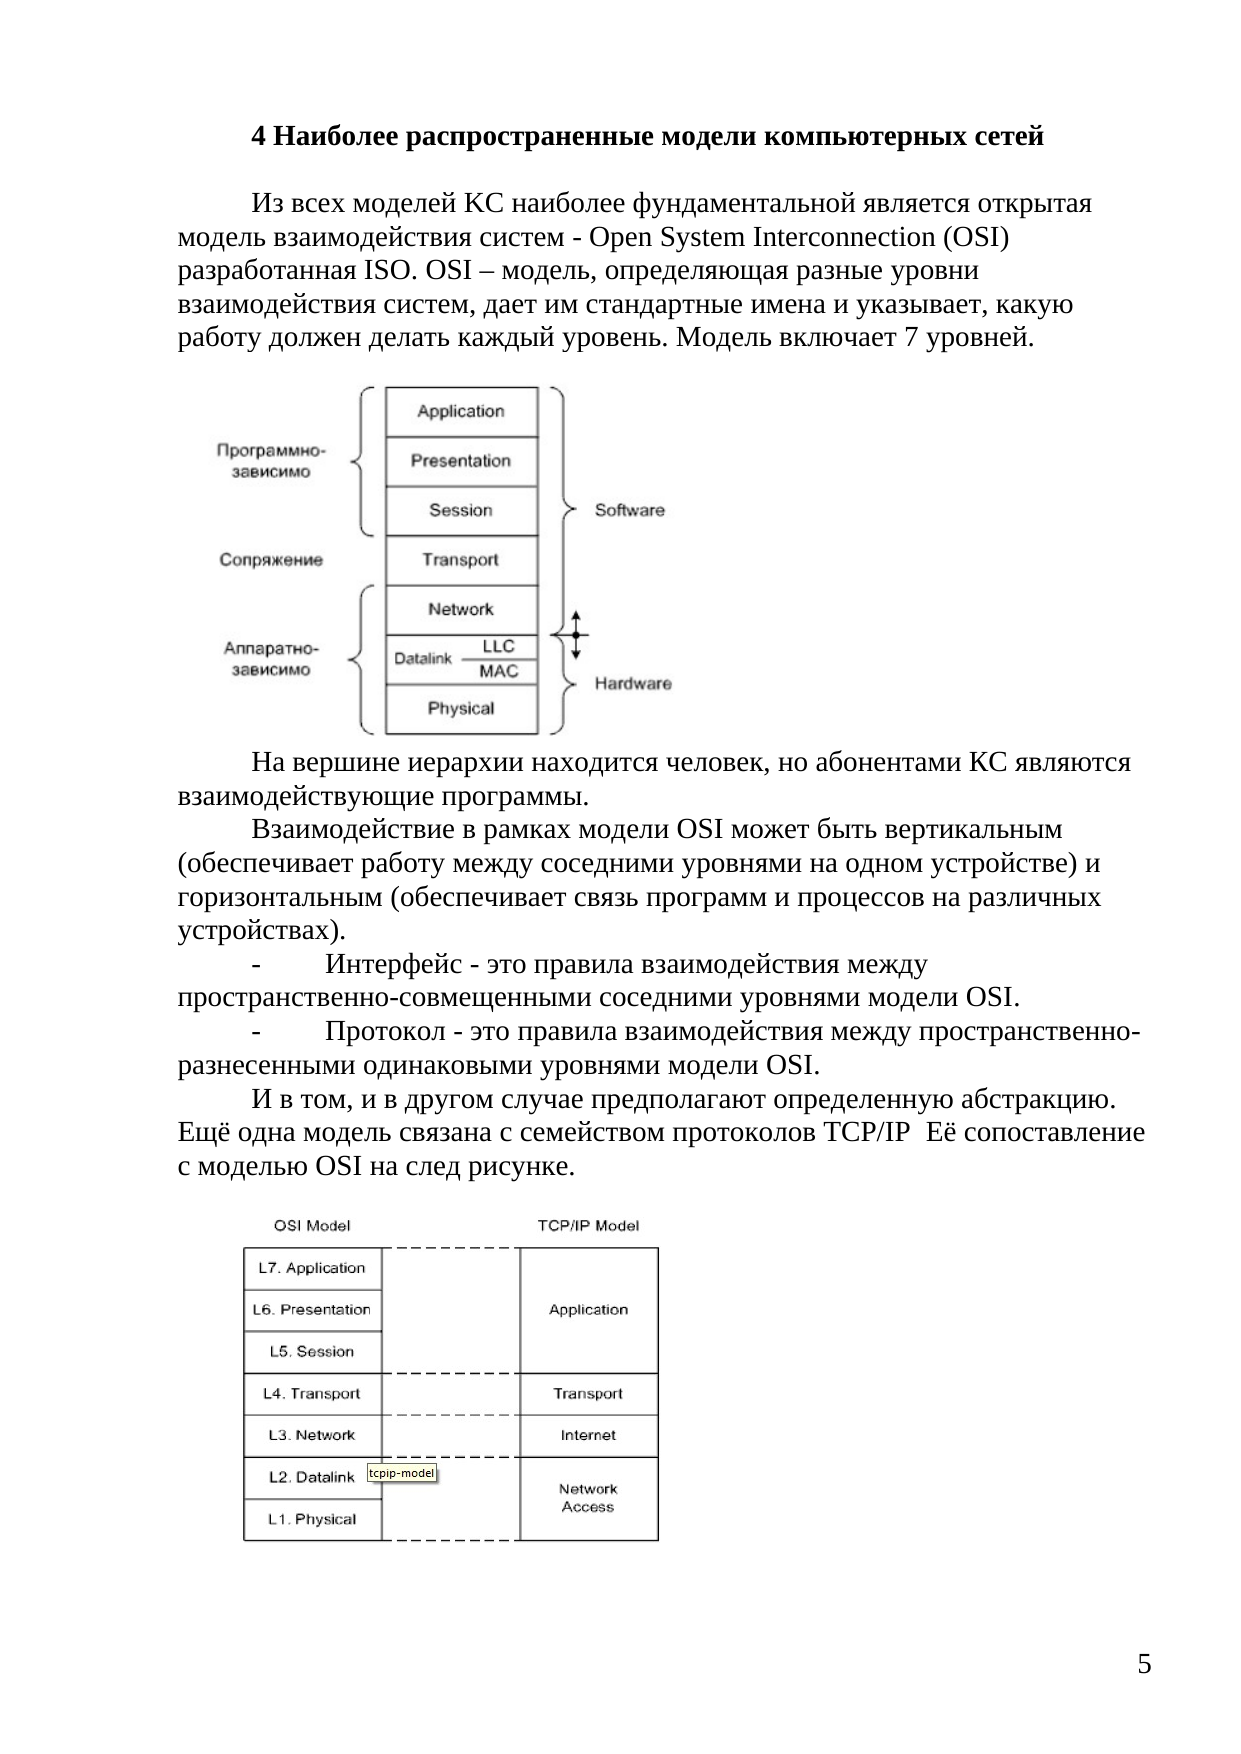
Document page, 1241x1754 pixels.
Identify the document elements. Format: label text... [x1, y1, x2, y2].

list Интерфейс - это правила взаимодействия между пространственно-совмещенными соседними уровнями модели OSI. [177, 946, 1152, 1013]
subtitle 4 Наиболее распространенные модели компьютерных сетей [177, 118, 1152, 152]
list Протокол - это правила взаимодействия между пространственно- разнесенными одинаковыми уровнями модели OSI. [177, 1013, 1152, 1081]
text Из всех моделей KC наиболее фундаментальной является открытая модель взаимодействия систем - Open System Interconnection (OSI) разработанная ISO. OSI – модель, определяющая разные уровни взаимодействия систем, дает им стандартные имена и указывает, какую работу должен делать каждый уровень. Модель включает 7 уровней. [177, 185, 1152, 353]
picture [177, 352, 692, 745]
text И в том, и в другом случае предполагают определенную абстракцию. Ещё одна модель связана с семейством протоколов TCP/IP Её сопоставление с моделью OSI на след рисунке. [177, 1081, 1152, 1182]
text На вершине иерархии находится человек, но абонентами КС являются взаимодействующие программы. [177, 744, 1152, 812]
picture [177, 1182, 715, 1563]
text Взаимодействие в рамках модели OSI может быть вертикальным (обеспечивает работу между соседними уровнями на одном устройстве) и горизонтальным (обеспечивает связь программ и процессов на различных устройствах). [177, 812, 1152, 946]
